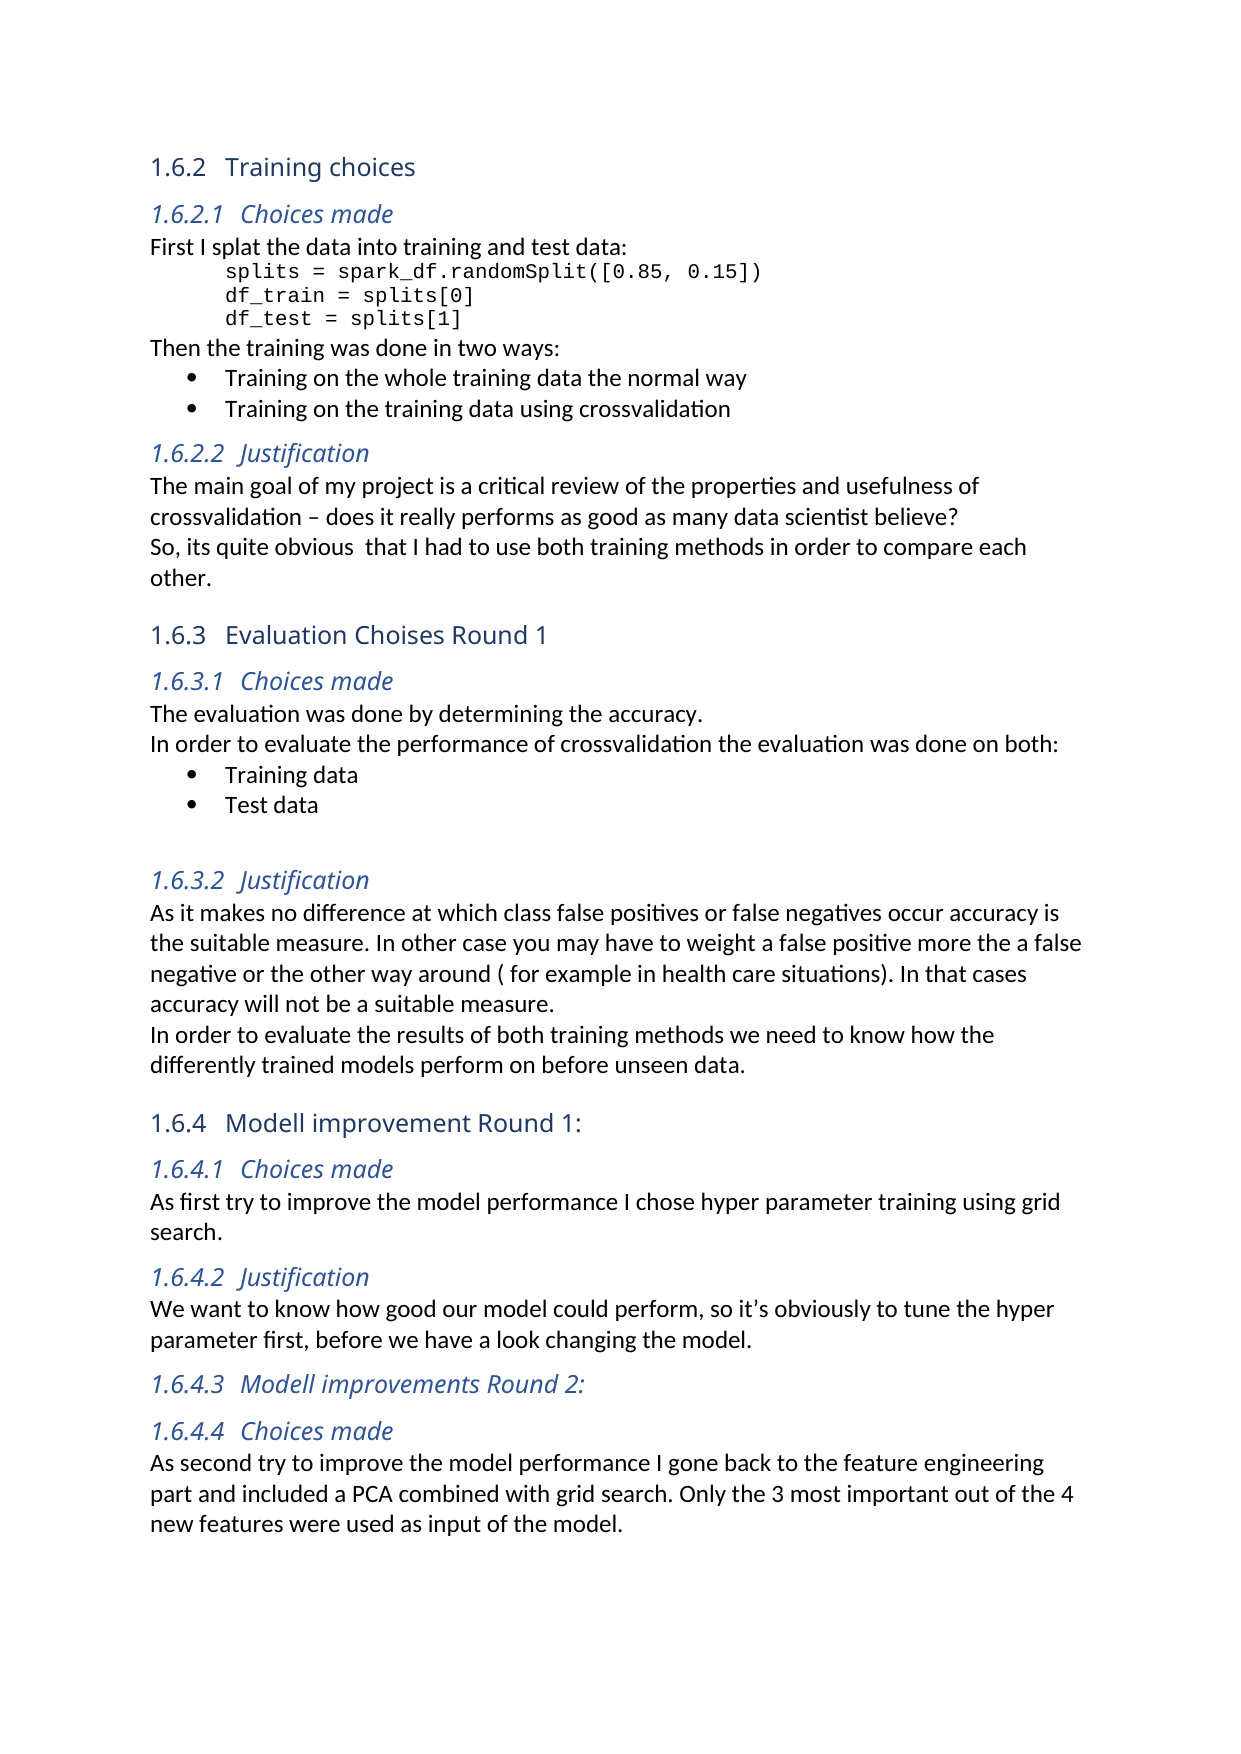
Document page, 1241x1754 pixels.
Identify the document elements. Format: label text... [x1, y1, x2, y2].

text The main goal of my project is a critical review of the properties and usefulness of crossvalidation – does it really performs as good as many data scientist believe? [150, 470, 1090, 531]
text splits = spark_df.randomSplit([0.85, 0.15]) [225, 261, 1090, 285]
text In order to evaluate the performance of crossvalidation the evaluation was done on both: [150, 728, 1090, 759]
subtitle Choices made [150, 1413, 1090, 1448]
text As second try to improve the model performance I gone back to the feature engineering part and included a PCA combined with grid search. Only the 3 most important out of the 4 new features were used as input of the model. [150, 1448, 1090, 1539]
subtitle Training choices [150, 150, 1090, 184]
text First I splat the data into training and test data: [150, 231, 1090, 261]
subtitle Justification [150, 863, 1090, 897]
list Training on the whole training data the normal way [187, 363, 1090, 393]
text So, its quite obvious that I had to use both training methods in order to compare each other. [150, 531, 1090, 592]
list Training data [187, 759, 1090, 789]
subtitle Choices made [150, 664, 1090, 698]
list Test data [187, 789, 1090, 820]
text We want to know how good our model could perform, so it’s obviously to tune the hyper parameter first, before we have a look changing the model. [150, 1293, 1090, 1354]
text The evaluation was done by determining the accuracy. [150, 698, 1090, 728]
subtitle Modell improvement Round 1: [150, 1105, 1090, 1139]
subtitle Evaluation Choises Round 1 [150, 617, 1090, 651]
text df_train = splits[0] [225, 285, 1090, 308]
text df_test = splits[1] [225, 308, 1090, 332]
subtitle Modell improvements Round 2: [150, 1367, 1090, 1401]
subtitle Justification [150, 436, 1090, 470]
subtitle Justification [150, 1259, 1090, 1293]
text As first try to improve the model performance I chose hyper parameter training using grid search. [150, 1186, 1090, 1247]
subtitle Choices made [150, 197, 1090, 231]
subtitle Choices made [150, 1152, 1090, 1186]
text Then the training was done in two ways: [150, 332, 1090, 363]
list Training on the training data using crossvalidation [187, 393, 1090, 424]
text In order to evaluate the results of both training methods we need to know how the differently trained models perform on before unseen data. [150, 1019, 1090, 1080]
text As it makes no difference at which class false positives or false negatives occur accuracy is the suitable measure. In other case you may have to weight a false positive more the a false negative or the other way around ( for example in health care situations). In that cases accuracy will not be a suitable measure. [150, 897, 1090, 1019]
